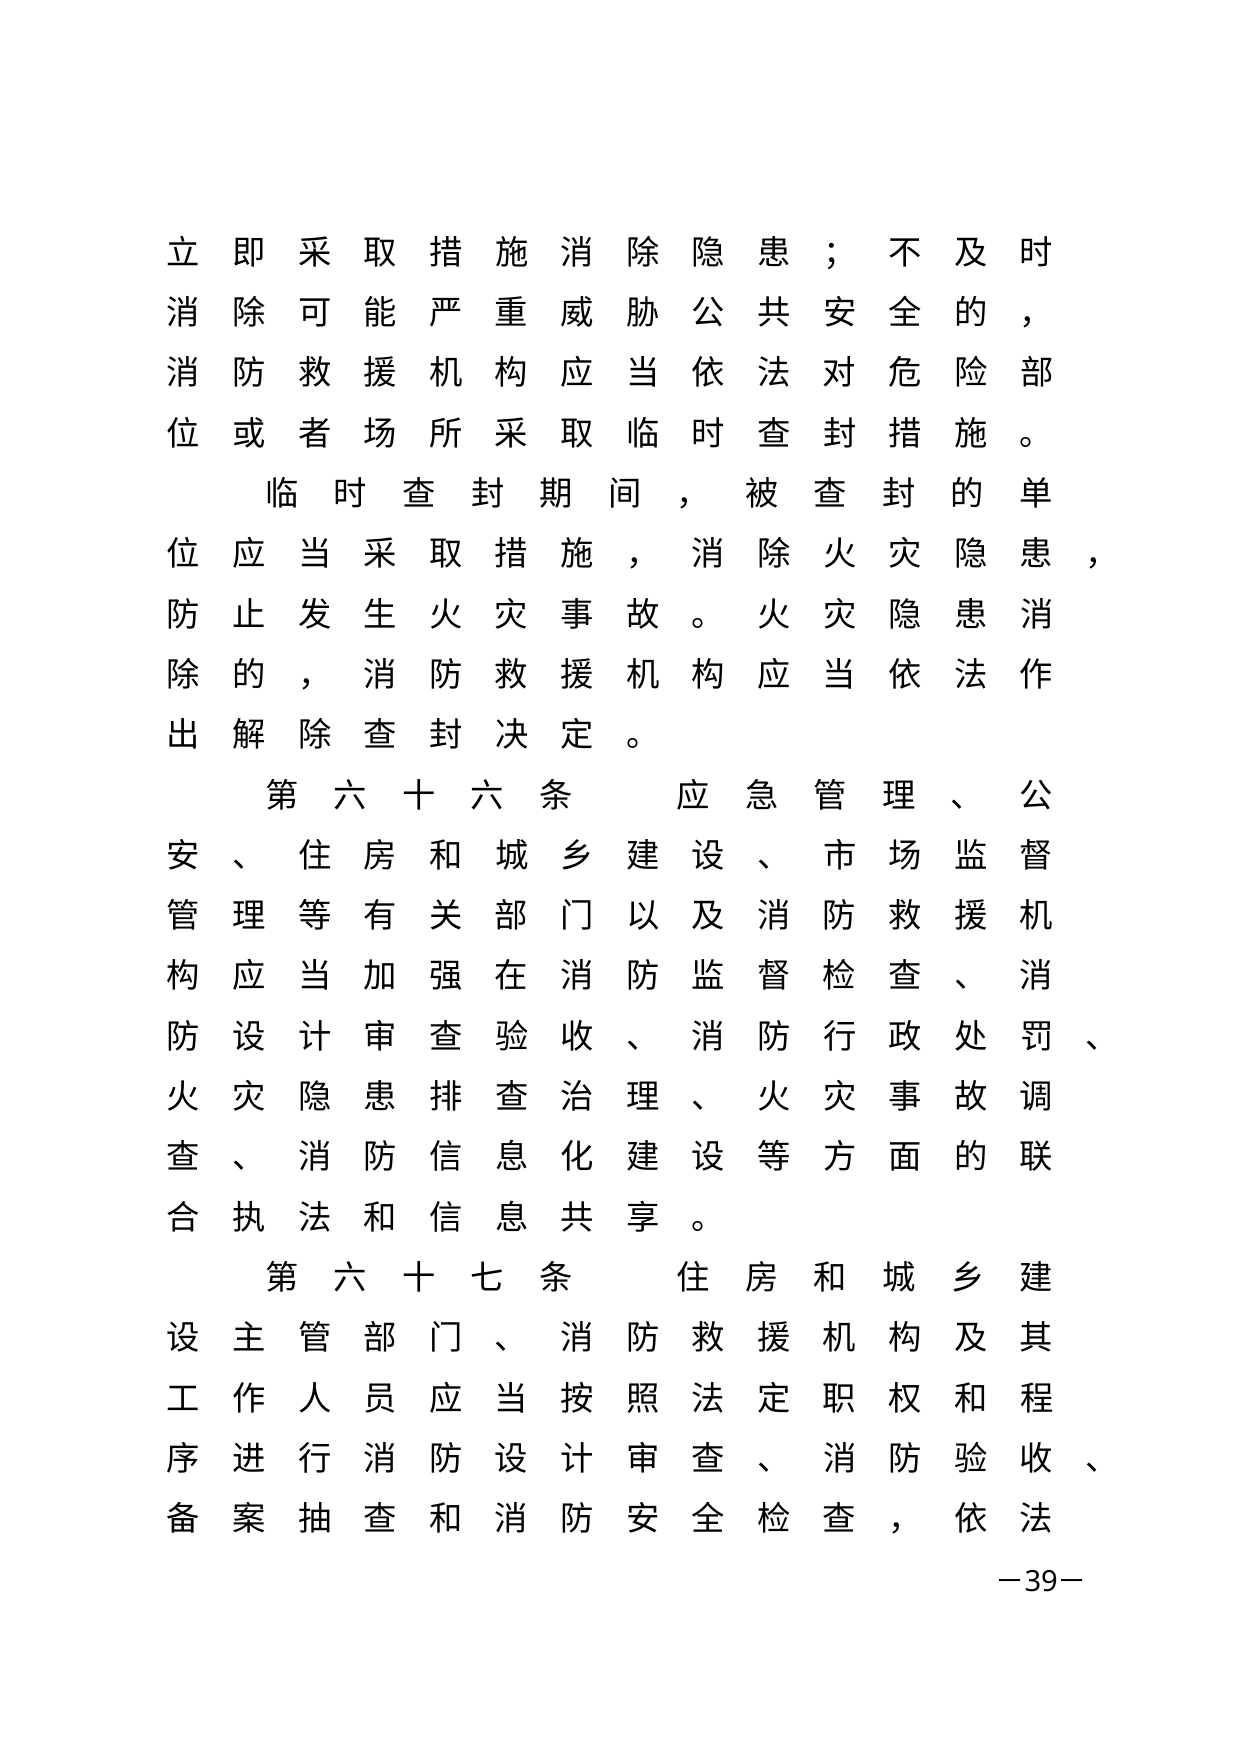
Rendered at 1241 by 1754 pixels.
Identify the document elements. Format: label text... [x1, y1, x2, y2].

text 临时查封期间，被查封的单位应当采取措施，消除火灾隐患，防止发生火灾事故。火灾隐患消除的，消防救援机构应当依法作出解除查封决定。 [167, 461, 1085, 762]
text 第六十六条 应急管理、公安、住房和城乡建设、市场监督管理等有关部门以及消防救援机构应当加强在消防监督检查、消防设计审查验收、消防行政处罚、火灾隐患排查治理、火灾事故调查、消防信息化建设等方面的联合执法和信息共享。 [167, 762, 1085, 1245]
text 第六十七条 住房和城乡建设主管部门、消防救援机构及其工作人员应当按照法定职权和程序进行消防设计审查、消防验收、备案抽查和消防安全检查，依法保护行政管理相对人的合法权益。 [167, 1245, 1085, 1546]
text 第六十五条 消防救援机构在消防监督检查中发现火灾隐患的，应当通知有关单位或者个人立即采取措施消除隐患；不及时消除可能严重威胁公共安全的，消防救援机构应当依法对危险部位或者场所采取临时查封措施。 [167, 219, 1085, 461]
